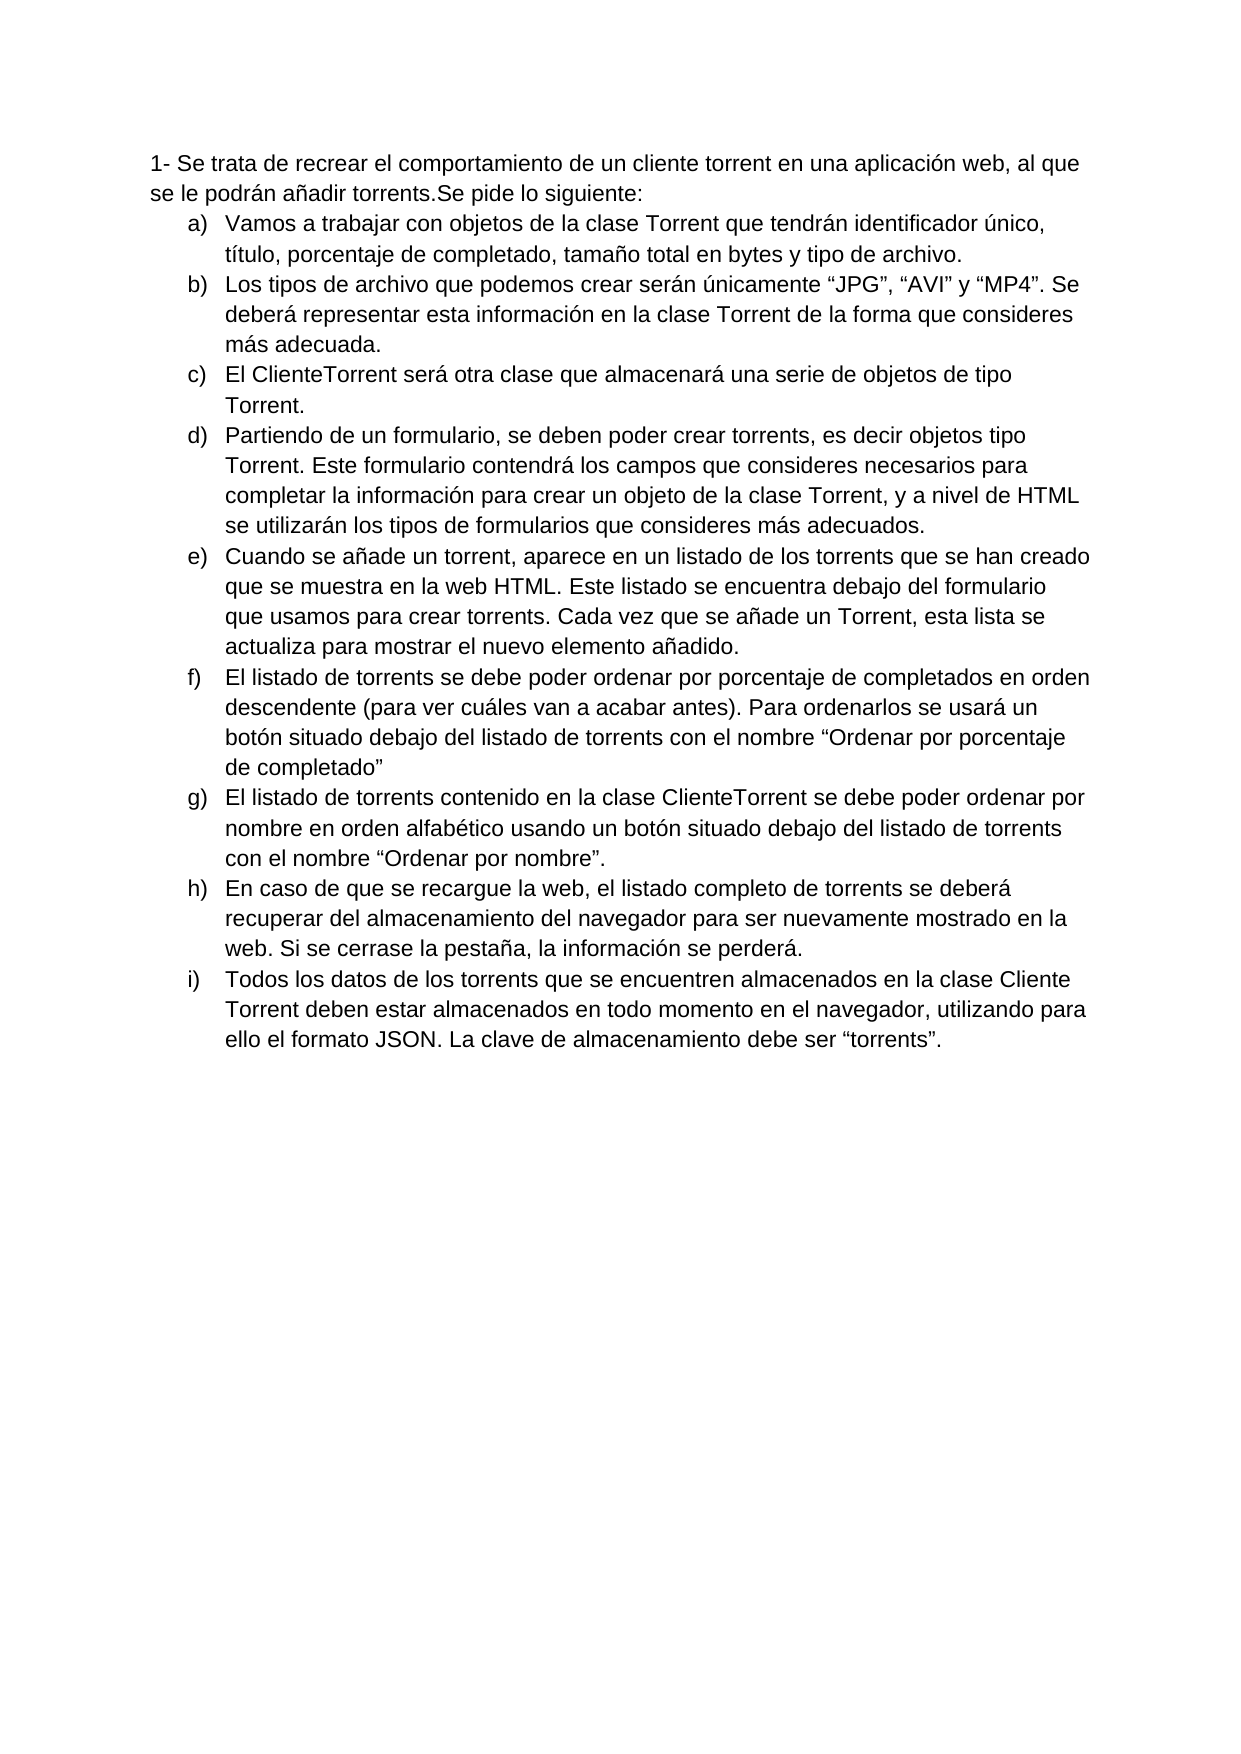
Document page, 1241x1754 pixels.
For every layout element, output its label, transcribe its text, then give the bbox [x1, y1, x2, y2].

text 1- Se trata de recrear el comportamiento de un cliente torrent en una aplicación web, al que se le podrán añadir torrents.Se pide lo siguiente: [150, 150, 1090, 207]
list El listado de torrents se debe poder ordenar por porcentaje de completados en orden descendente (para ver cuáles van a acabar antes). Para ordenarlos se usará un botón situado debajo del listado de torrents con el nombre “Ordenar por porcentaje de completado” [187, 663, 1090, 781]
list Los tipos de archivo que podemos crear serán únicamente “JPG”, “AVI” y “MP4”. Se deberá representar esta información en la clase Torrent de la forma que consideres más adecuada. [187, 271, 1090, 358]
list El ClienteTorrent será otra clase que almacenará una serie de objetos de tipo Torrent. [187, 361, 1090, 418]
list Todos los datos de los torrents que se encuentren almacenados en la clase Cliente Torrent deben estar almacenados en todo momento en el navegador, utilizando para ello el formato JSON. La clave de almacenamiento debe ser “torrents”. [187, 966, 1090, 1052]
list El listado de torrents contenido en la clase ClienteTorrent se debe poder ordenar por nombre en orden alfabético usando un botón situado debajo del listado de torrents con el nombre “Ordenar por nombre”. [187, 784, 1090, 871]
list Cuando se añade un torrent, aparece en un listado de los torrents que se han creado que se muestra en la web HTML. Este listado se encuentra debajo del formulario que usamos para crear torrents. Cada vez que se añade un Torrent, esta lista se actualiza para mostrar el nuevo elemento añadido. [187, 543, 1090, 660]
list Partiendo de un formulario, se deben poder crear torrents, es decir objetos tipo Torrent. Este formulario contendrá los campos que consideres necesarios para completar la información para crear un objeto de la clase Torrent, y a nivel de HTML se utilizarán los tipos de formularios que consideres más adecuados. [187, 422, 1090, 539]
list Vamos a trabajar con objetos de la clase Torrent que tendrán identificador único, título, porcentaje de completado, tamaño total en bytes y tipo de archivo. [187, 210, 1090, 267]
list En caso de que se recargue la web, el listado completo de torrents se deberá recuperar del almacenamiento del navegador para ser nuevamente mostrado en la web. Si se cerrase la pestaña, la información se perderá. [187, 875, 1090, 962]
